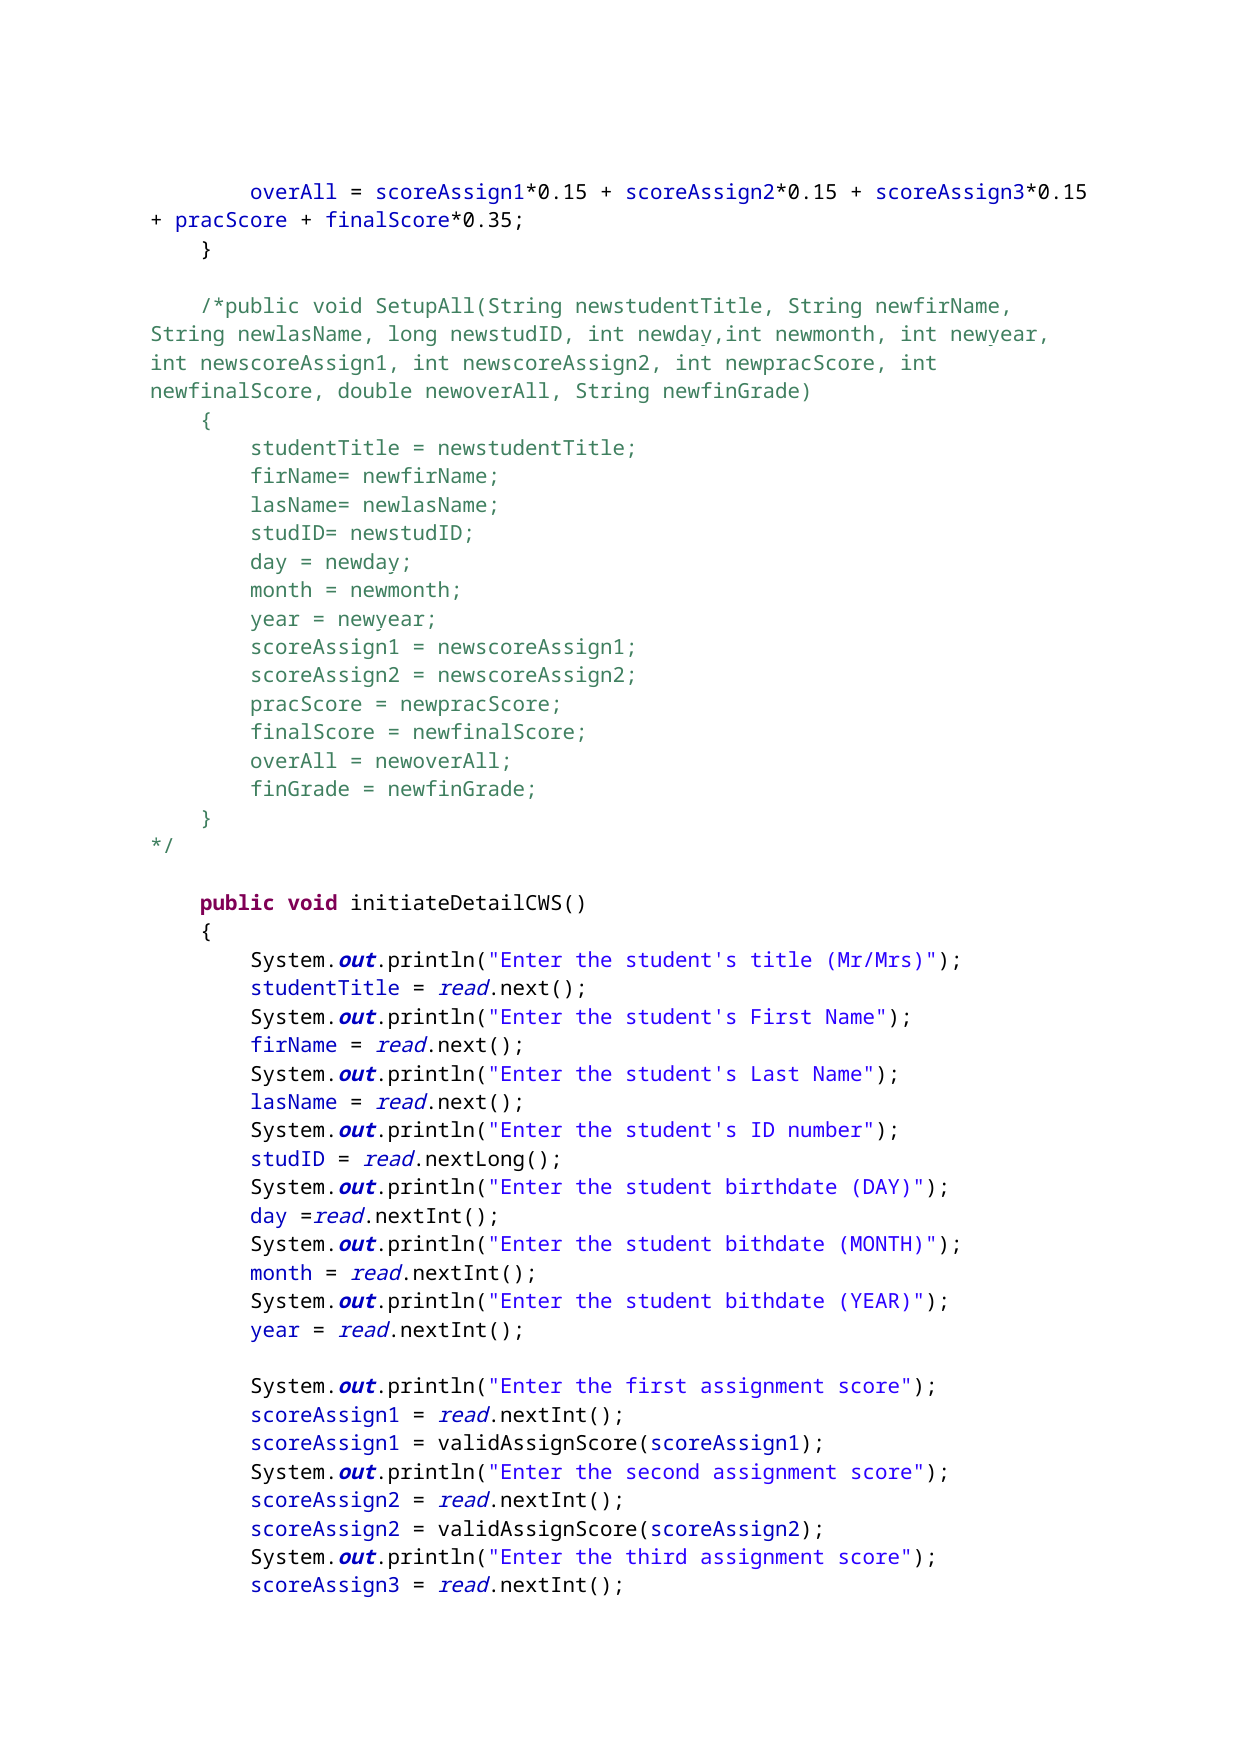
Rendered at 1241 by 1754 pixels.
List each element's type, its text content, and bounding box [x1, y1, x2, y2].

text System.out.println("Enter the student's Last Name"); [150, 1059, 1090, 1087]
text System.out.println("Enter the student's title (Mr/Mrs)"); [150, 945, 1090, 973]
text public void initiateDetailCWS() [150, 888, 1090, 917]
text } [150, 803, 1090, 831]
text } [150, 234, 1090, 262]
text System.out.println("Enter the student's First Name"); [150, 1002, 1090, 1030]
text overAll = newoverAll; [150, 746, 1090, 774]
text System.out.println("Enter the first assignment score"); [150, 1372, 1090, 1400]
text studID = read.nextLong(); [150, 1144, 1090, 1172]
text */ [150, 831, 1090, 860]
text firName = read.next(); [150, 1030, 1090, 1059]
text scoreAssign1 = newscoreAssign1; [150, 632, 1090, 661]
text studentTitle = newstudentTitle; [150, 433, 1090, 462]
text scoreAssign3 = read.nextInt(); [150, 1571, 1090, 1599]
text lasName= newlasName; [150, 490, 1090, 518]
text System.out.println("Enter the student bithdate (YEAR)"); [150, 1286, 1090, 1315]
text month = newmonth; [150, 575, 1090, 604]
text scoreAssign1 = validAssignScore(scoreAssign1); [150, 1428, 1090, 1457]
text System.out.println("Enter the second assignment score"); [150, 1457, 1090, 1485]
text finGrade = newfinGrade; [150, 774, 1090, 803]
text scoreAssign2 = newscoreAssign2; [150, 661, 1090, 689]
text scoreAssign2 = validAssignScore(scoreAssign2); [150, 1514, 1090, 1542]
text year = newyear; [150, 604, 1090, 632]
text month = read.nextInt(); [150, 1258, 1090, 1286]
text day = newday; [150, 547, 1090, 575]
text lasName = read.next(); [150, 1087, 1090, 1116]
text year = read.nextInt(); [150, 1315, 1090, 1343]
text scoreAssign1 = read.nextInt(); [150, 1400, 1090, 1428]
text System.out.println("Enter the student's ID number"); [150, 1116, 1090, 1144]
text scoreAssign2 = read.nextInt(); [150, 1485, 1090, 1514]
text studID= newstudID; [150, 518, 1090, 547]
text day =read.nextInt(); [150, 1201, 1090, 1229]
text System.out.println("Enter the student birthdate (DAY)"); [150, 1172, 1090, 1201]
text System.out.println("Enter the student bithdate (MONTH)"); [150, 1229, 1090, 1258]
text finalScore = newfinalScore; [150, 717, 1090, 746]
text overAll = scoreAssign1*0.15 + scoreAssign2*0.15 + scoreAssign3*0.15 + pracScore + finalScore*0.35; [150, 177, 1090, 234]
text firName= newfirName; [150, 462, 1090, 490]
text /*public void SetupAll(String newstudentTitle, String newfirName, String newlasName, long newstudID, int newday,int newmonth, int newyear, int newscoreAssign1, int newscoreAssign2, int newpracScore, int newfinalScore, double newoverAll, String newfinGrade) [150, 291, 1090, 405]
text { [150, 917, 1090, 945]
text { [150, 405, 1090, 433]
text System.out.println("Enter the third assignment score"); [150, 1542, 1090, 1571]
text studentTitle = read.next(); [150, 973, 1090, 1002]
text pracScore = newpracScore; [150, 689, 1090, 717]
